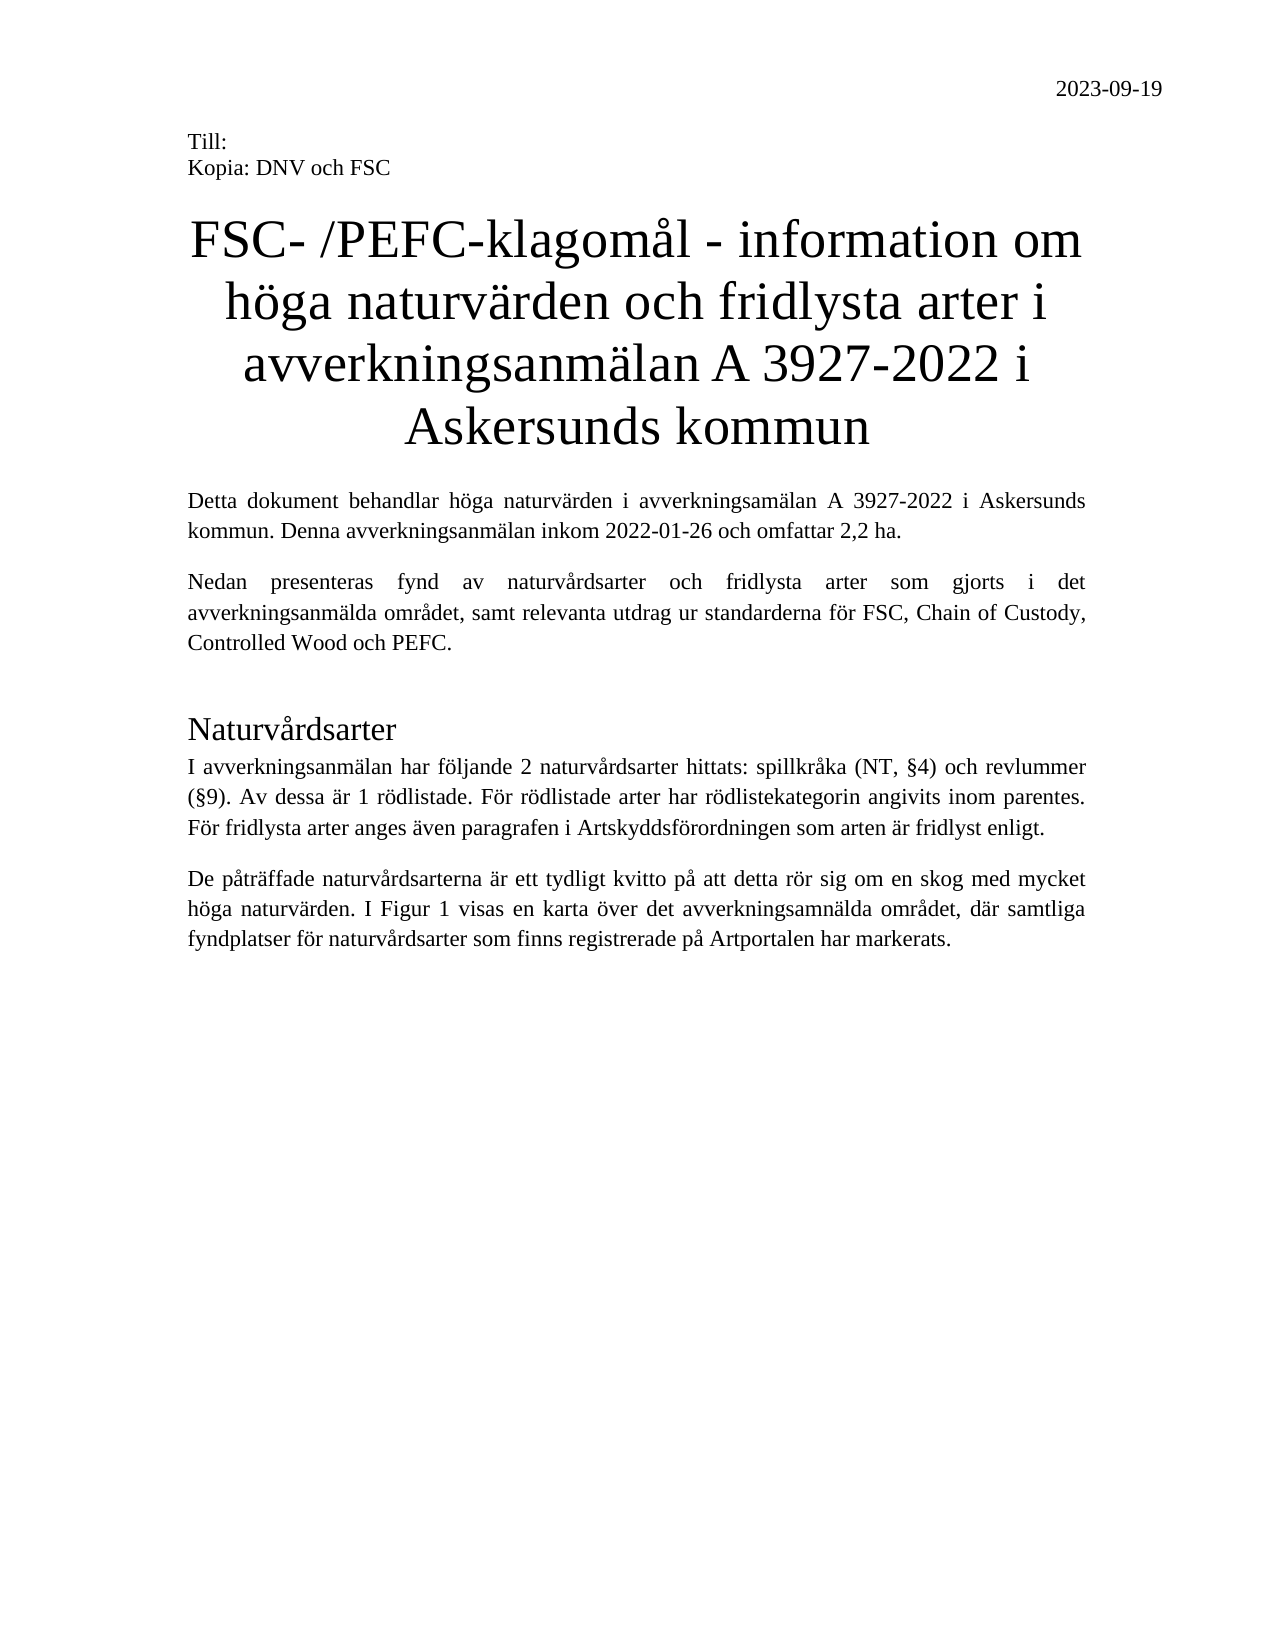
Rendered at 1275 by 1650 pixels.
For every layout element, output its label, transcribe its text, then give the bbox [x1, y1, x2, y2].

text De påträffade naturvårdsarterna är ett tydligt kvitto på att detta rör sig om en skog med mycket höga naturvärden. I Figur 1 visas en karta över det avverkningsamnälda området, där samtliga fyndplatser för naturvårdsarter som finns registrerade på Artportalen har markerats. [187, 864, 1087, 951]
title FSC- /PEFC-klagomål - information om höga naturvärden och fridlysta arter i avverkningsanmälan A 3927-2022 i Askersunds kommun [187, 207, 1087, 456]
text I avverkningsanmälan har följande 2 naturvårdsarter hittats: spillkråka (NT, §4) och revlummer (§9). Av dessa är 1 rödlistade. För rödlistade arter har rödlistekategorin angivits inom parentes. För fridlysta arter anges även paragrafen i Artskyddsförordningen som arten är fridlyst enligt. [187, 753, 1087, 840]
text Nedan presenteras fynd av naturvårdsarter och fridlysta arter som gjorts i det avverkningsanmälda området, samt relevanta utdrag ur standarderna för FSC, Chain of Custody, Controlled Wood och PEFC. [187, 568, 1087, 655]
subtitle Naturvårdsarter [187, 709, 1087, 747]
text Detta dokument behandlar höga naturvärden i avverkningsamälan A 3927-2022 i Askersunds kommun. Denna avverkningsanmälan inkom 2022-01-26 och omfattar 2,2 ha. [187, 487, 1087, 544]
